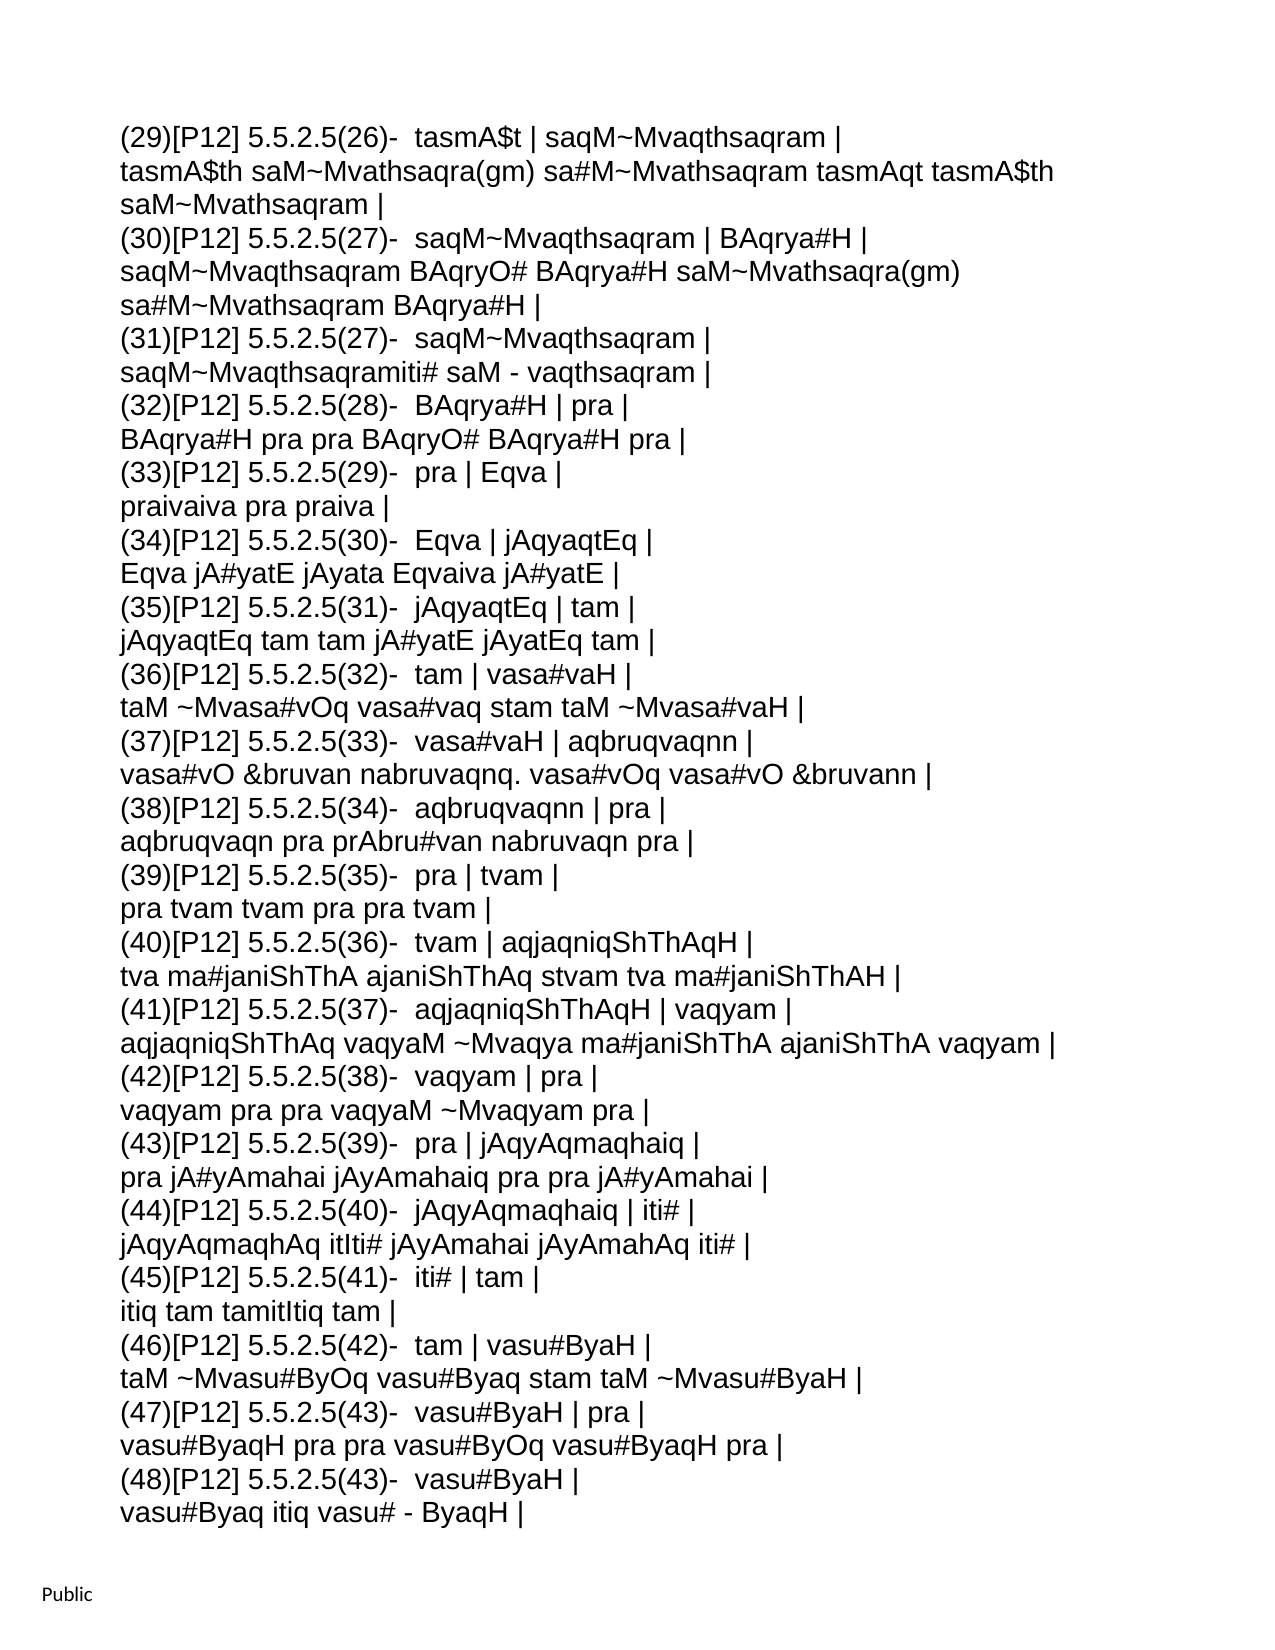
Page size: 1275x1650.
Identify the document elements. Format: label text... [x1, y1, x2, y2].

text (31)[P12] 5.5.2.5(27)- saqM~Mvaqthsaqram | [120, 321, 1200, 355]
text BAqrya#H pra pra BAqryO# BAqrya#H pra | [120, 422, 1200, 455]
text vasa#vO &bruvan nabruvaqnq. vasa#vOq vasa#vO &bruvann | [120, 757, 1200, 791]
text saqM~Mvaqthsaqram BAqryO# BAqrya#H saM~Mvathsaqra(gm) sa#M~Mvathsaqram BAqrya#H | [120, 254, 1200, 321]
text (32)[P12] 5.5.2.5(28)- BAqrya#H | pra | [120, 388, 1200, 422]
text vaqyam pra pra vaqyaM ~Mvaqyam pra | [120, 1093, 1200, 1126]
text (30)[P12] 5.5.2.5(27)- saqM~Mvaqthsaqram | BAqrya#H | [120, 221, 1200, 254]
text pra tvam tvam pra pra tvam | [120, 891, 1200, 925]
text tva ma#janiShThA ajaniShThAq stvam tva ma#janiShThAH | [120, 958, 1200, 992]
text jAqyAqmaqhAq itIti# jAyAmahai jAyAmahAq iti# | [120, 1227, 1200, 1260]
text (44)[P12] 5.5.2.5(40)- jAqyAqmaqhaiq | iti# | [120, 1193, 1200, 1227]
text praivaiva pra praiva | [120, 489, 1200, 522]
text jAqyaqtEq tam tam jA#yatE jAyatEq tam | [120, 623, 1200, 657]
text (36)[P12] 5.5.2.5(32)- tam | vasa#vaH | [120, 657, 1200, 690]
text (39)[P12] 5.5.2.5(35)- pra | tvam | [120, 858, 1200, 891]
text (34)[P12] 5.5.2.5(30)- Eqva | jAqyaqtEq | [120, 522, 1200, 556]
text (35)[P12] 5.5.2.5(31)- jAqyaqtEq | tam | [120, 589, 1200, 623]
text (40)[P12] 5.5.2.5(36)- tvam | aqjaqniqShThAqH | [120, 925, 1200, 958]
text vasu#Byaq itiq vasu# - ByaqH | [120, 1495, 1200, 1529]
text (47)[P12] 5.5.2.5(43)- vasu#ByaH | pra | [120, 1394, 1200, 1428]
text (38)[P12] 5.5.2.5(34)- aqbruqvaqnn | pra | [120, 791, 1200, 824]
text taM ~Mvasu#ByOq vasu#Byaq stam taM ~Mvasu#ByaH | [120, 1361, 1200, 1394]
text saqM~Mvaqthsaqramiti# saM - vaqthsaqram | [120, 355, 1200, 388]
text (48)[P12] 5.5.2.5(43)- vasu#ByaH | [120, 1462, 1200, 1495]
text pra jA#yAmahai jAyAmahaiq pra pra jA#yAmahai | [120, 1160, 1200, 1193]
text itiq tam tamitItiq tam | [120, 1294, 1200, 1327]
text (29)[P12] 5.5.2.5(26)- tasmA$t | saqM~Mvaqthsaqram | [120, 120, 1200, 153]
text (46)[P12] 5.5.2.5(42)- tam | vasu#ByaH | [120, 1327, 1200, 1361]
text (42)[P12] 5.5.2.5(38)- vaqyam | pra | [120, 1059, 1200, 1093]
text (41)[P12] 5.5.2.5(37)- aqjaqniqShThAqH | vaqyam | [120, 992, 1200, 1026]
text (37)[P12] 5.5.2.5(33)- vasa#vaH | aqbruqvaqnn | [120, 724, 1200, 757]
text aqbruqvaqn pra prAbru#van nabruvaqn pra | [120, 824, 1200, 858]
text (45)[P12] 5.5.2.5(41)- iti# | tam | [120, 1260, 1200, 1294]
text taM ~Mvasa#vOq vasa#vaq stam taM ~Mvasa#vaH | [120, 690, 1200, 724]
text aqjaqniqShThAq vaqyaM ~Mvaqya ma#janiShThA ajaniShThA vaqyam | [120, 1026, 1200, 1059]
text Eqva jA#yatE jAyata Eqvaiva jA#yatE | [120, 556, 1200, 589]
text vasu#ByaqH pra pra vasu#ByOq vasu#ByaqH pra | [120, 1428, 1200, 1462]
text (33)[P12] 5.5.2.5(29)- pra | Eqva | [120, 455, 1200, 489]
text tasmA$th saM~Mvathsaqra(gm) sa#M~Mvathsaqram tasmAqt tasmA$th saM~Mvathsaqram | [120, 153, 1200, 221]
text (43)[P12] 5.5.2.5(39)- pra | jAqyAqmaqhaiq | [120, 1126, 1200, 1160]
